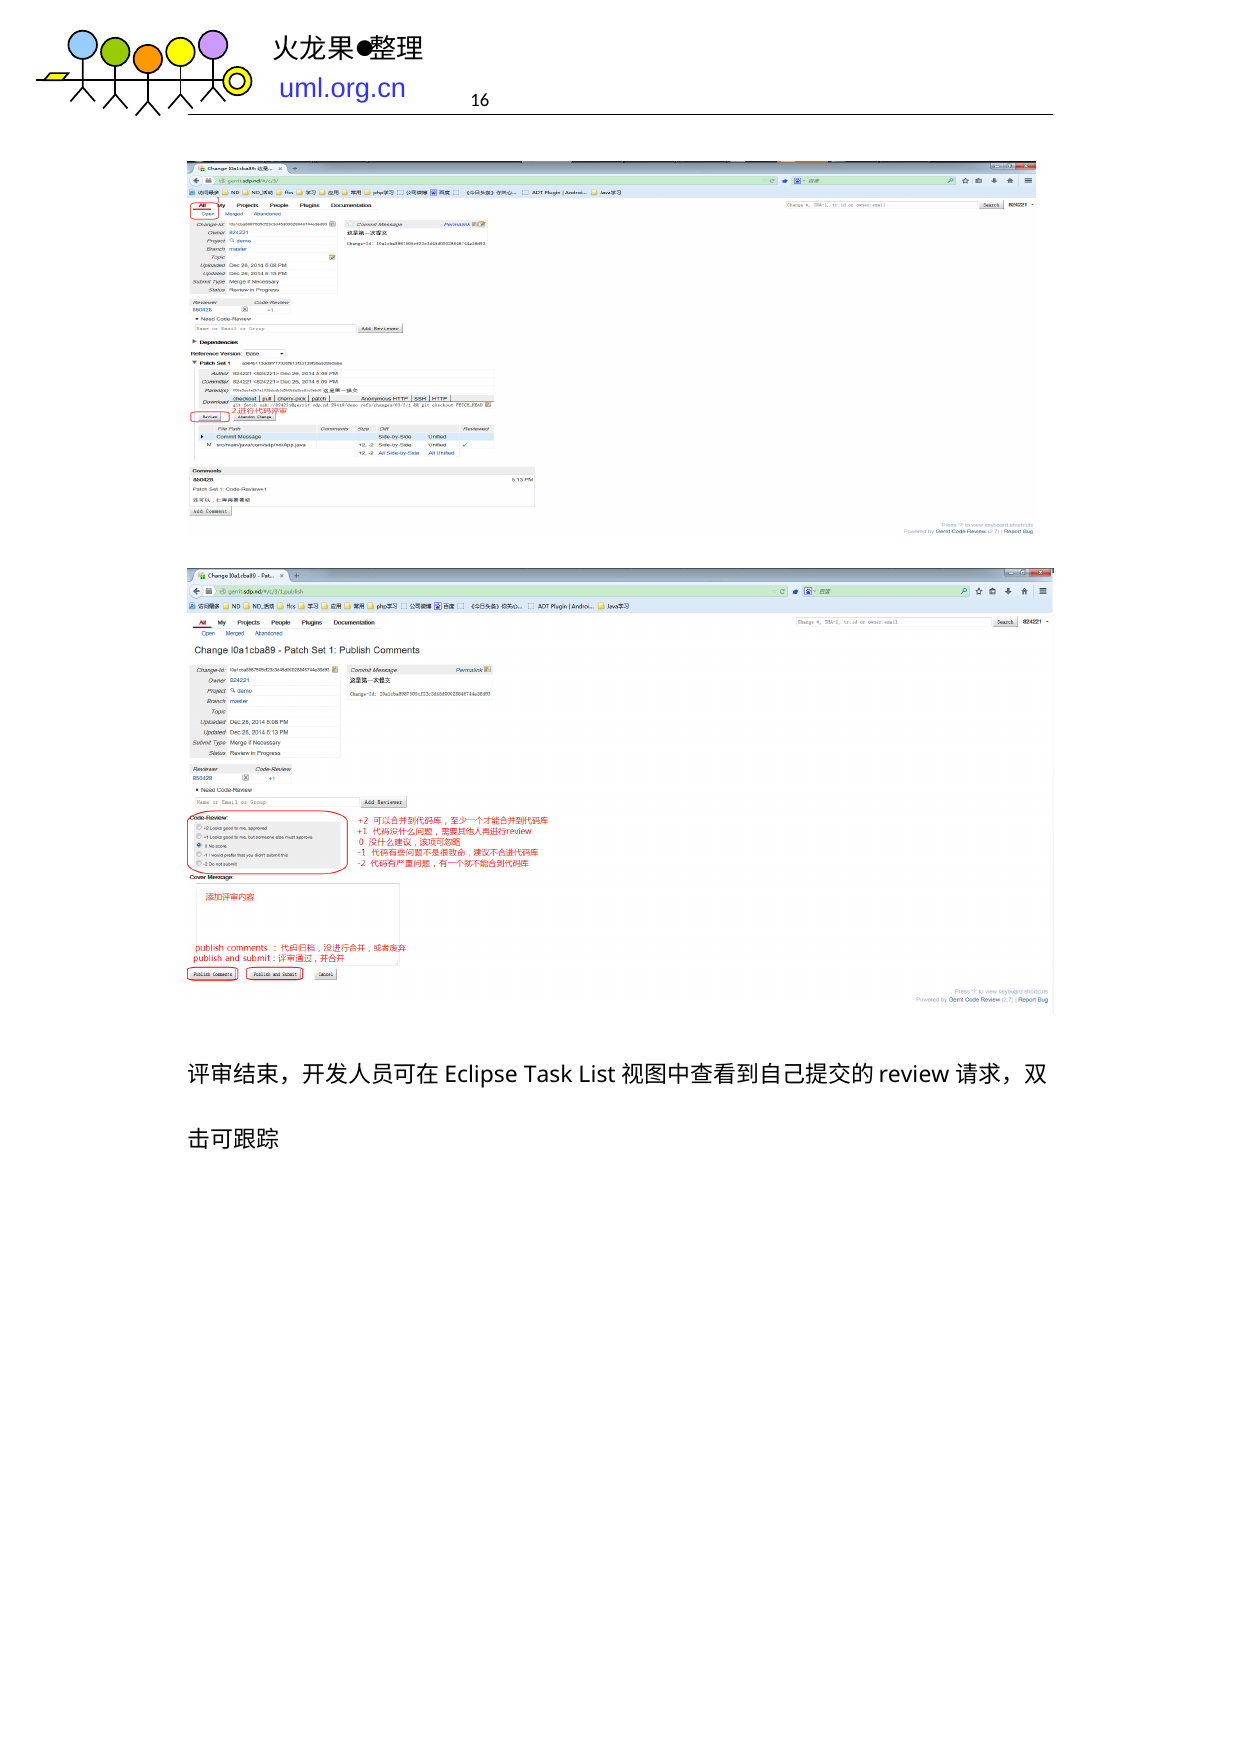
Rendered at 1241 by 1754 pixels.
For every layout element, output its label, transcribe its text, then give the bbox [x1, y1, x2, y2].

text 评审结束，开发人员可在Eclipse Task List 视图中查看到自己提交的review 请求，双击可跟踪 [187, 1040, 1053, 1170]
picture [187, 161, 1036, 536]
picture [187, 568, 1054, 1013]
